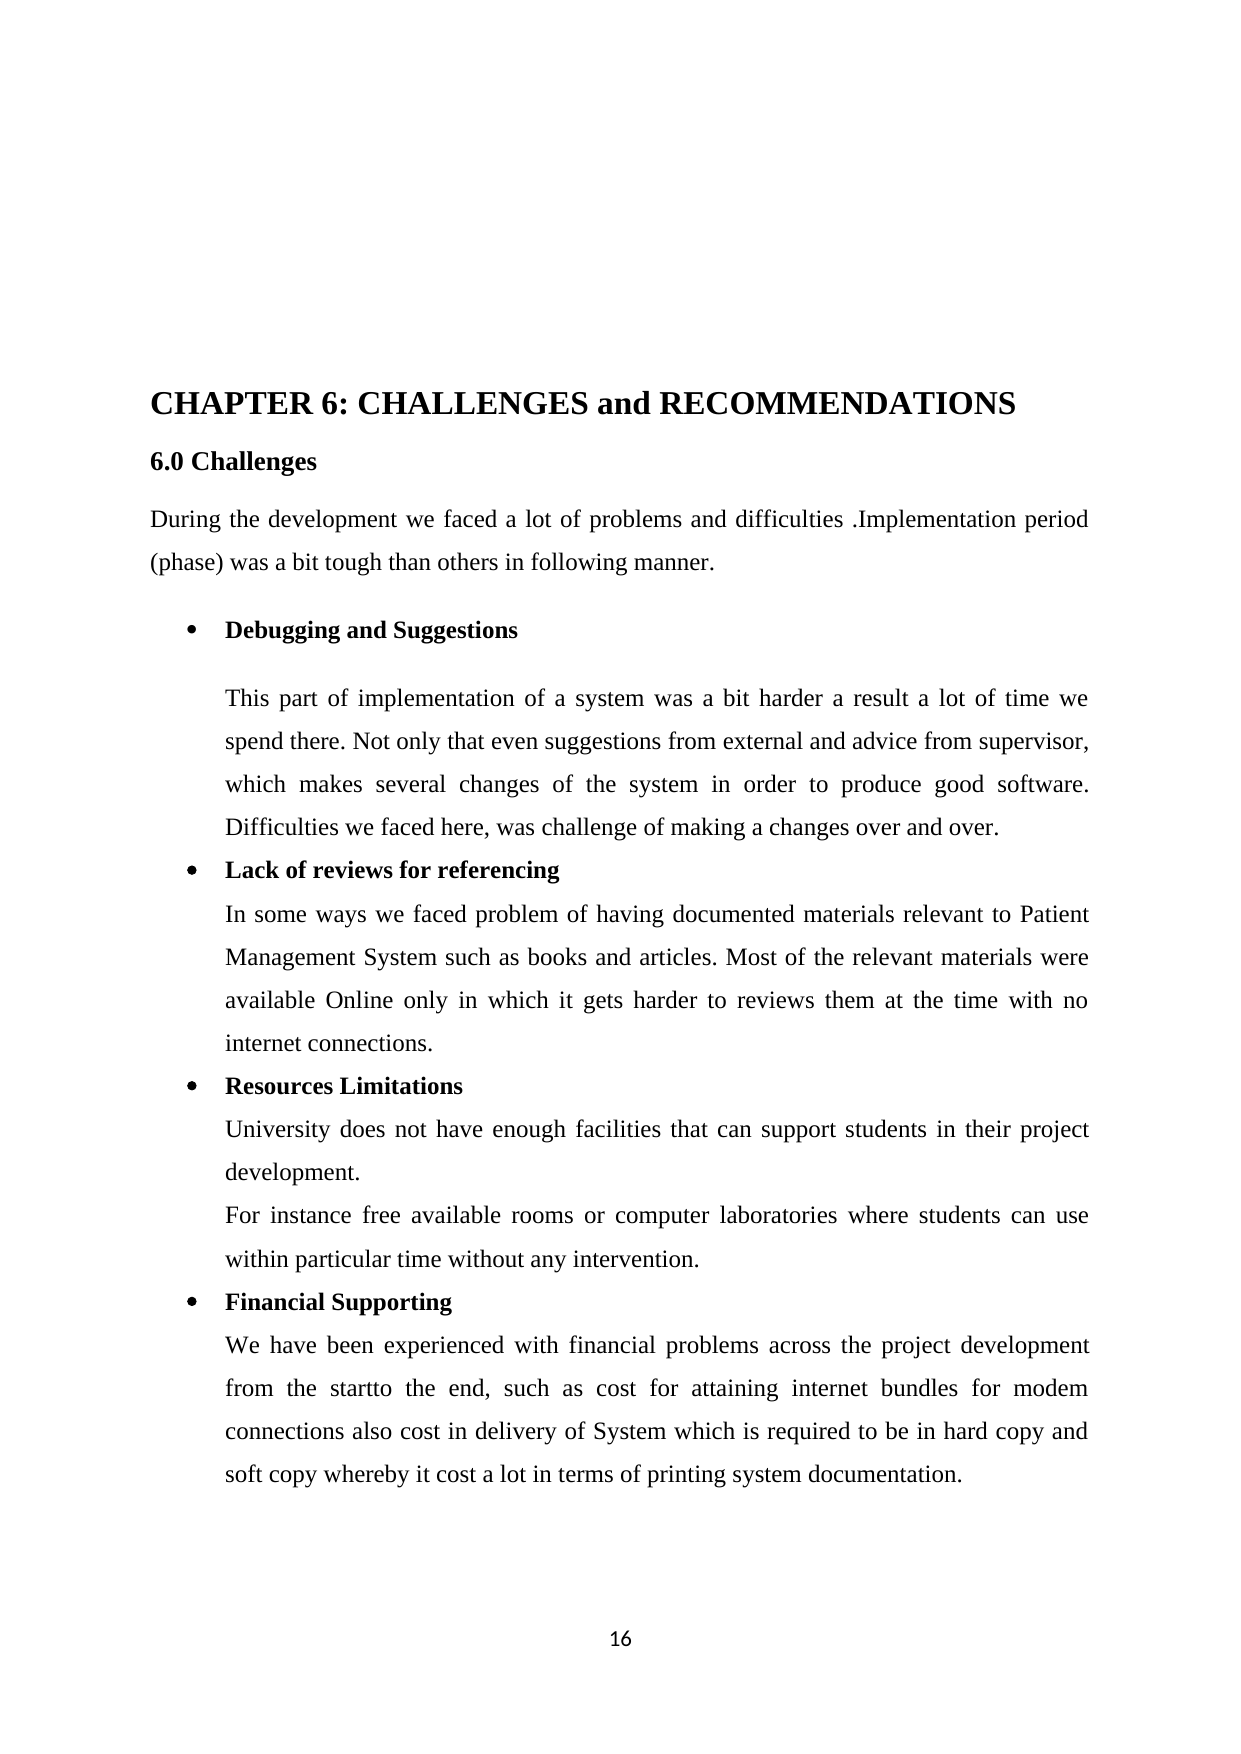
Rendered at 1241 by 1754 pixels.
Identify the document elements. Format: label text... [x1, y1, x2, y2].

subtitle CHAPTER 6: CHALLENGES and RECOMMENDATIONS [150, 383, 1090, 421]
subtitle 6.0 Challenges [150, 444, 1090, 476]
text During the development we faced a lot of problems and difficulties .Implementation period (phase) was a bit tough than others in following manner. [150, 504, 1090, 576]
list For instance free available rooms or computer laboratories where students can use within particular time without any intervention. [225, 1201, 1090, 1272]
list We have been experienced with financial problems across the project development from the startto the end, such as cost for attaining internet bundles for modem connections also cost in delivery of System which is required to be in hard copy and soft copy whereby it cost a lot in terms of printing system documentation. [225, 1330, 1090, 1488]
list University does not have enough facilities that can support students in their project development. [225, 1114, 1090, 1186]
list In some ways we faced problem of having documented materials relevant to Patient Management System such as books and articles. Most of the relevant materials were available Online only in which it gets harder to reviews them at the time with no internet connections. [225, 899, 1090, 1057]
list Debugging and Suggestions [187, 615, 1090, 644]
list This part of implementation of a system was a bit harder a result a lot of time we spend there. Not only that even suggestions from external and advice from supervisor, which makes several changes of the system in order to produce good software. Difficulties we faced here, was challenge of making a changes over and over. [225, 683, 1090, 841]
list Resources Limitations [187, 1071, 1090, 1100]
list Lack of reviews for referencing [187, 856, 1090, 884]
list Financial Supporting [187, 1287, 1090, 1316]
